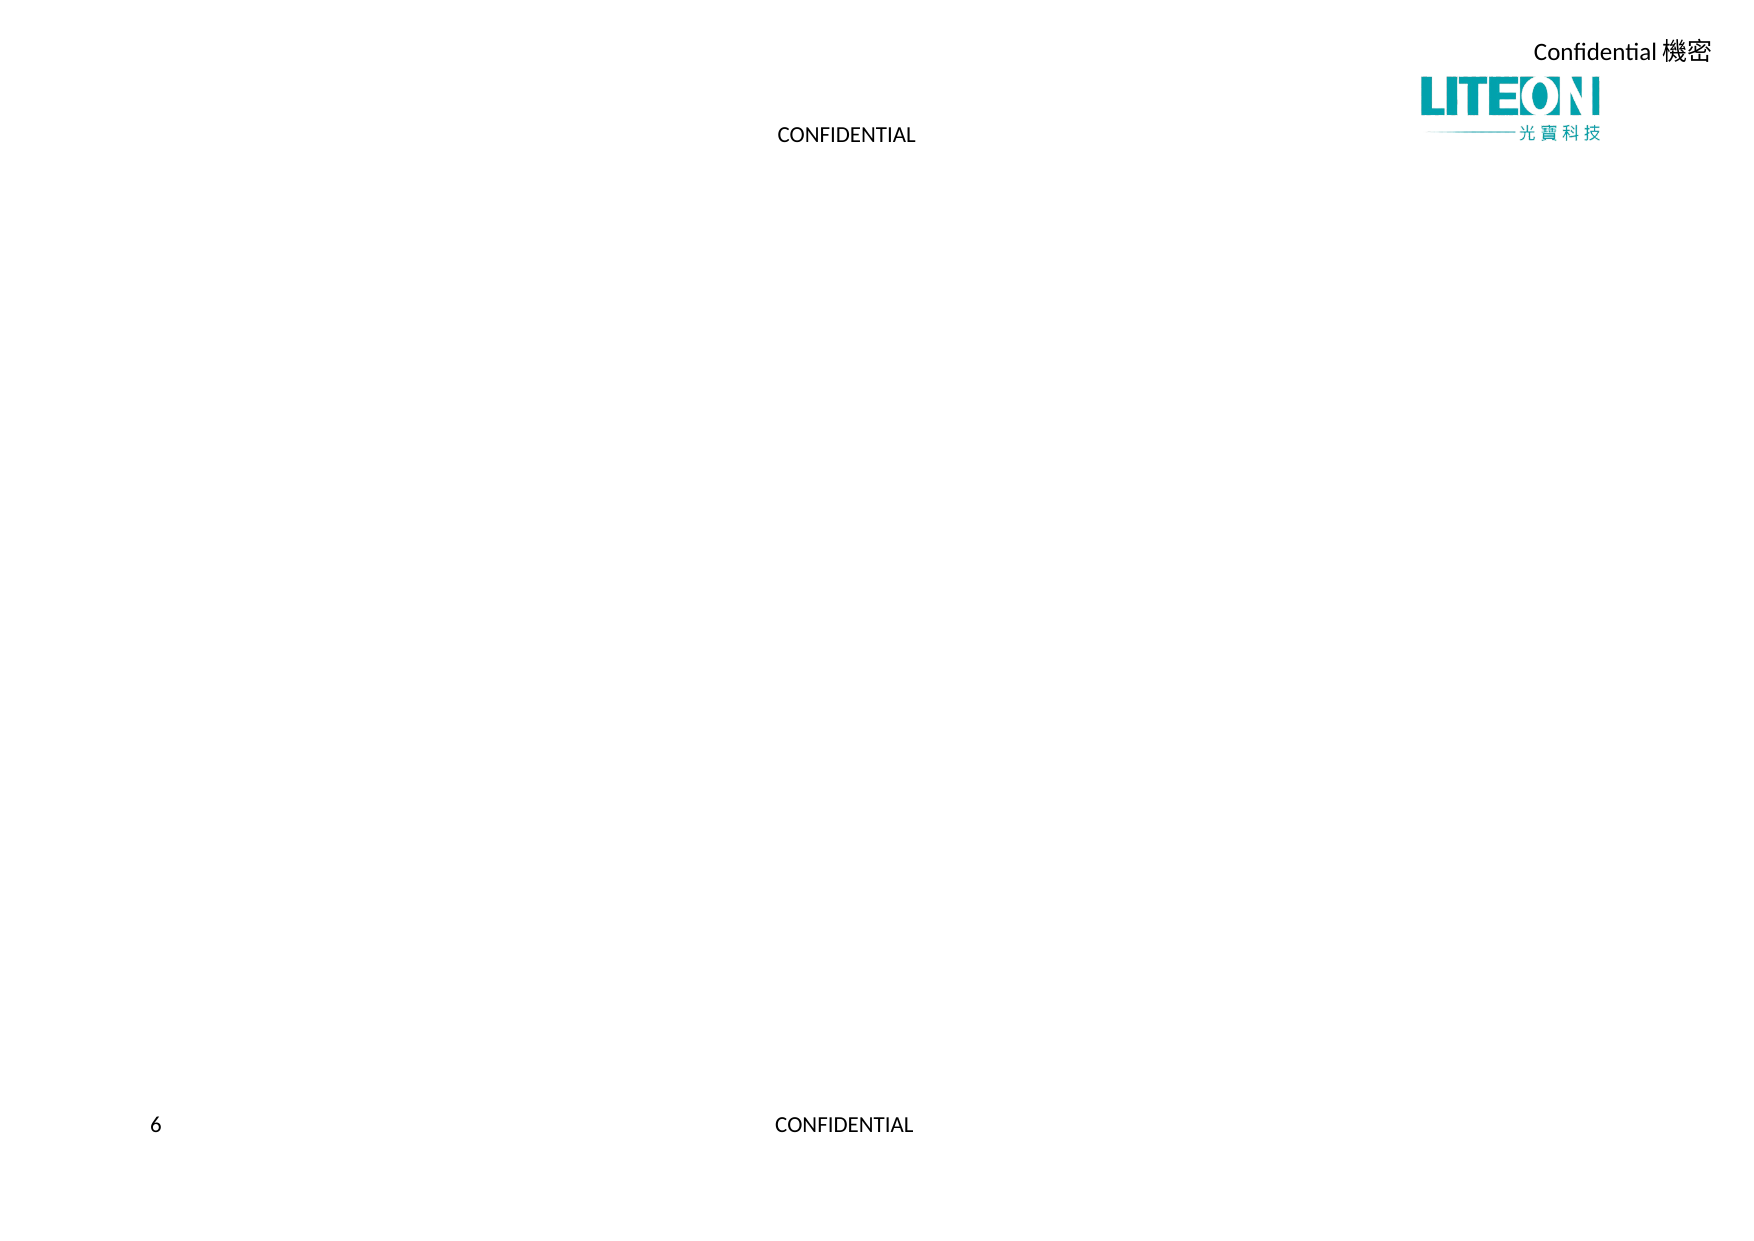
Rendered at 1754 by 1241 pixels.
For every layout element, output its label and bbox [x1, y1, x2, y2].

picture [1415, 73, 1604, 143]
